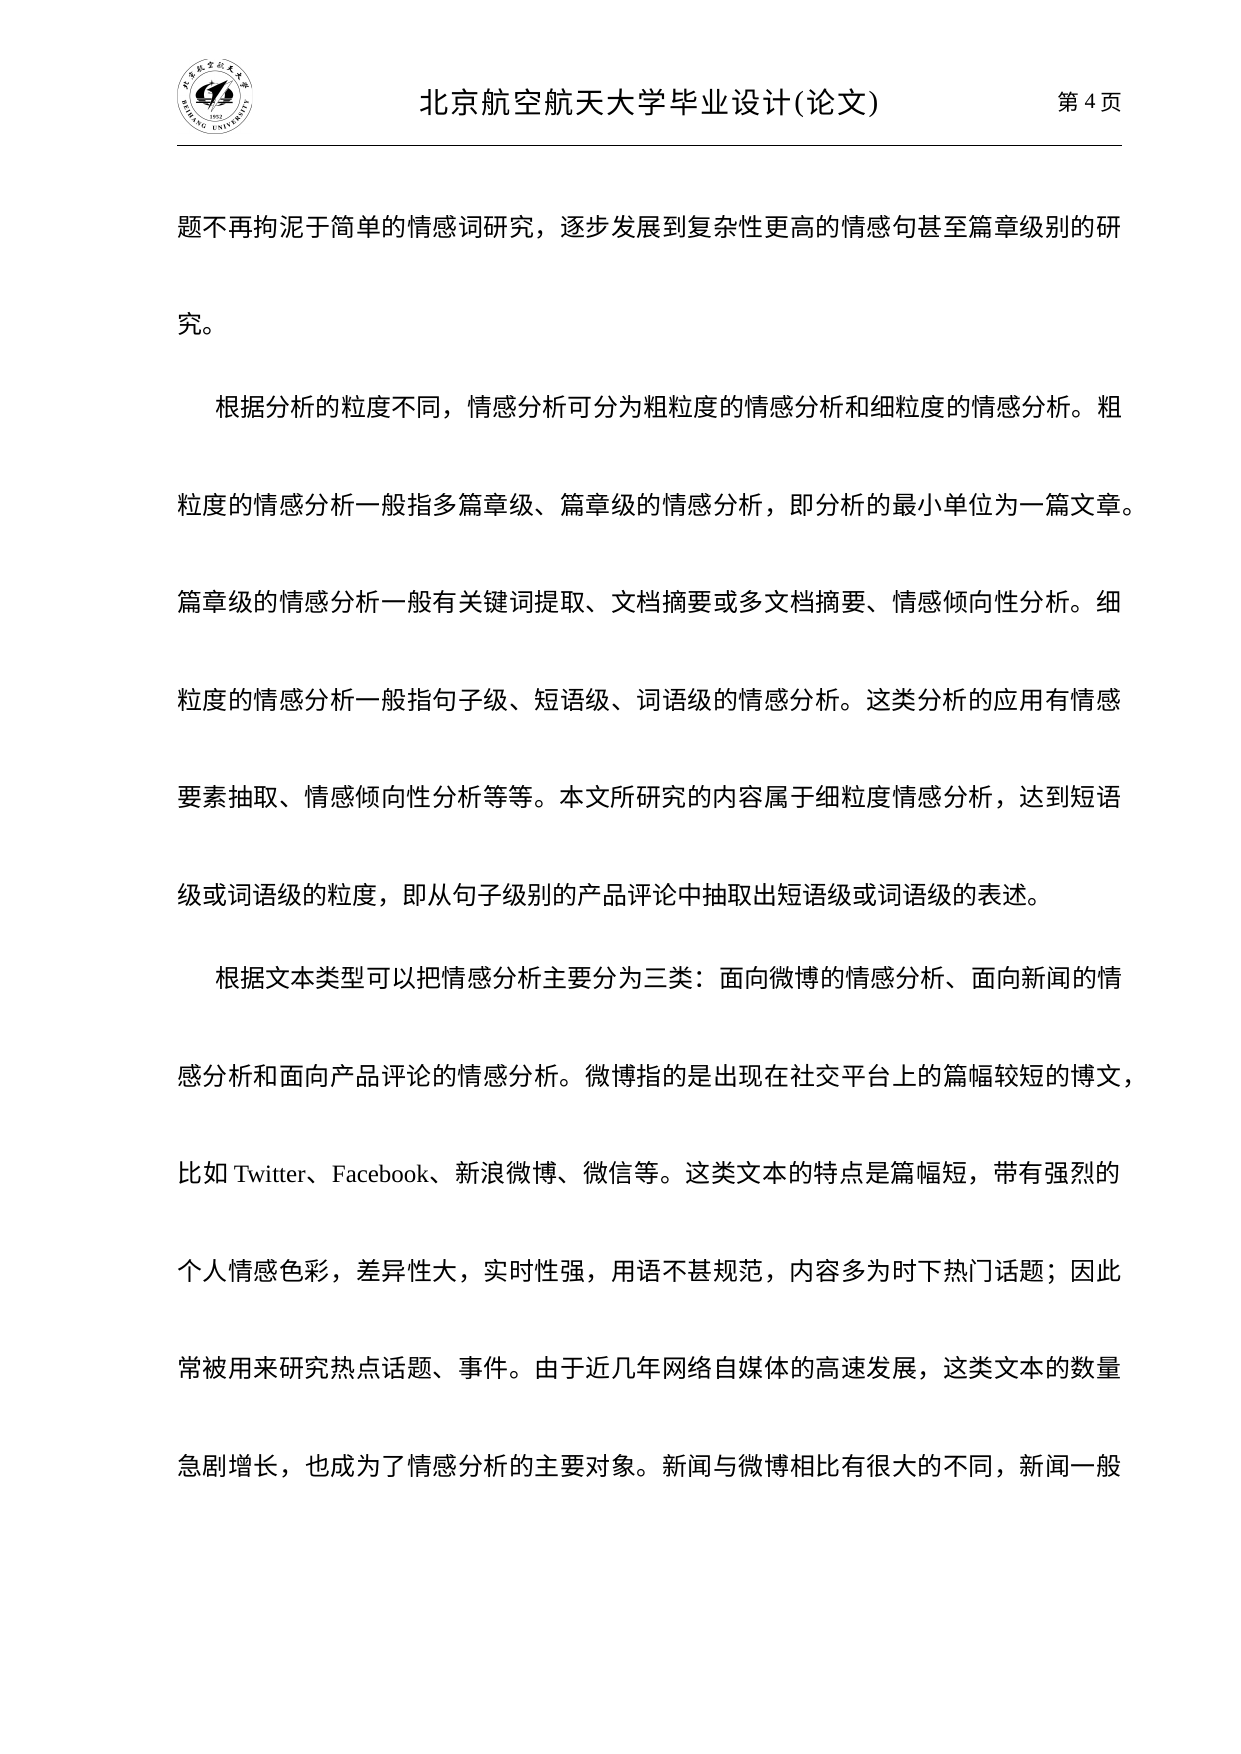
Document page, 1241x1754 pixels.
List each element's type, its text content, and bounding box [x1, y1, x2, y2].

text 根据分析的粒度不同，情感分析可分为粗粒度的情感分析和细粒度的情感分析。粗粒度的情感分析一般指多篇章级、篇章级的情感分析，即分析的最小单位为一篇文章。篇章级的情感分析一般有关键词提取、文档摘要或多文档摘要、情感倾向性分析。细粒度的情感分析一般指句子级、短语级、词语级的情感分析。这类分析的应用有情感要素抽取、情感倾向性分析等等。本文所研究的内容属于细粒度情感分析，达到短语级或词语级的粒度，即从句子级别的产品评论中抽取出短语级或词语级的表述。 [177, 373, 1122, 926]
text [177, 944, 1122, 1497]
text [177, 193, 1122, 355]
picture [177, 59, 253, 134]
